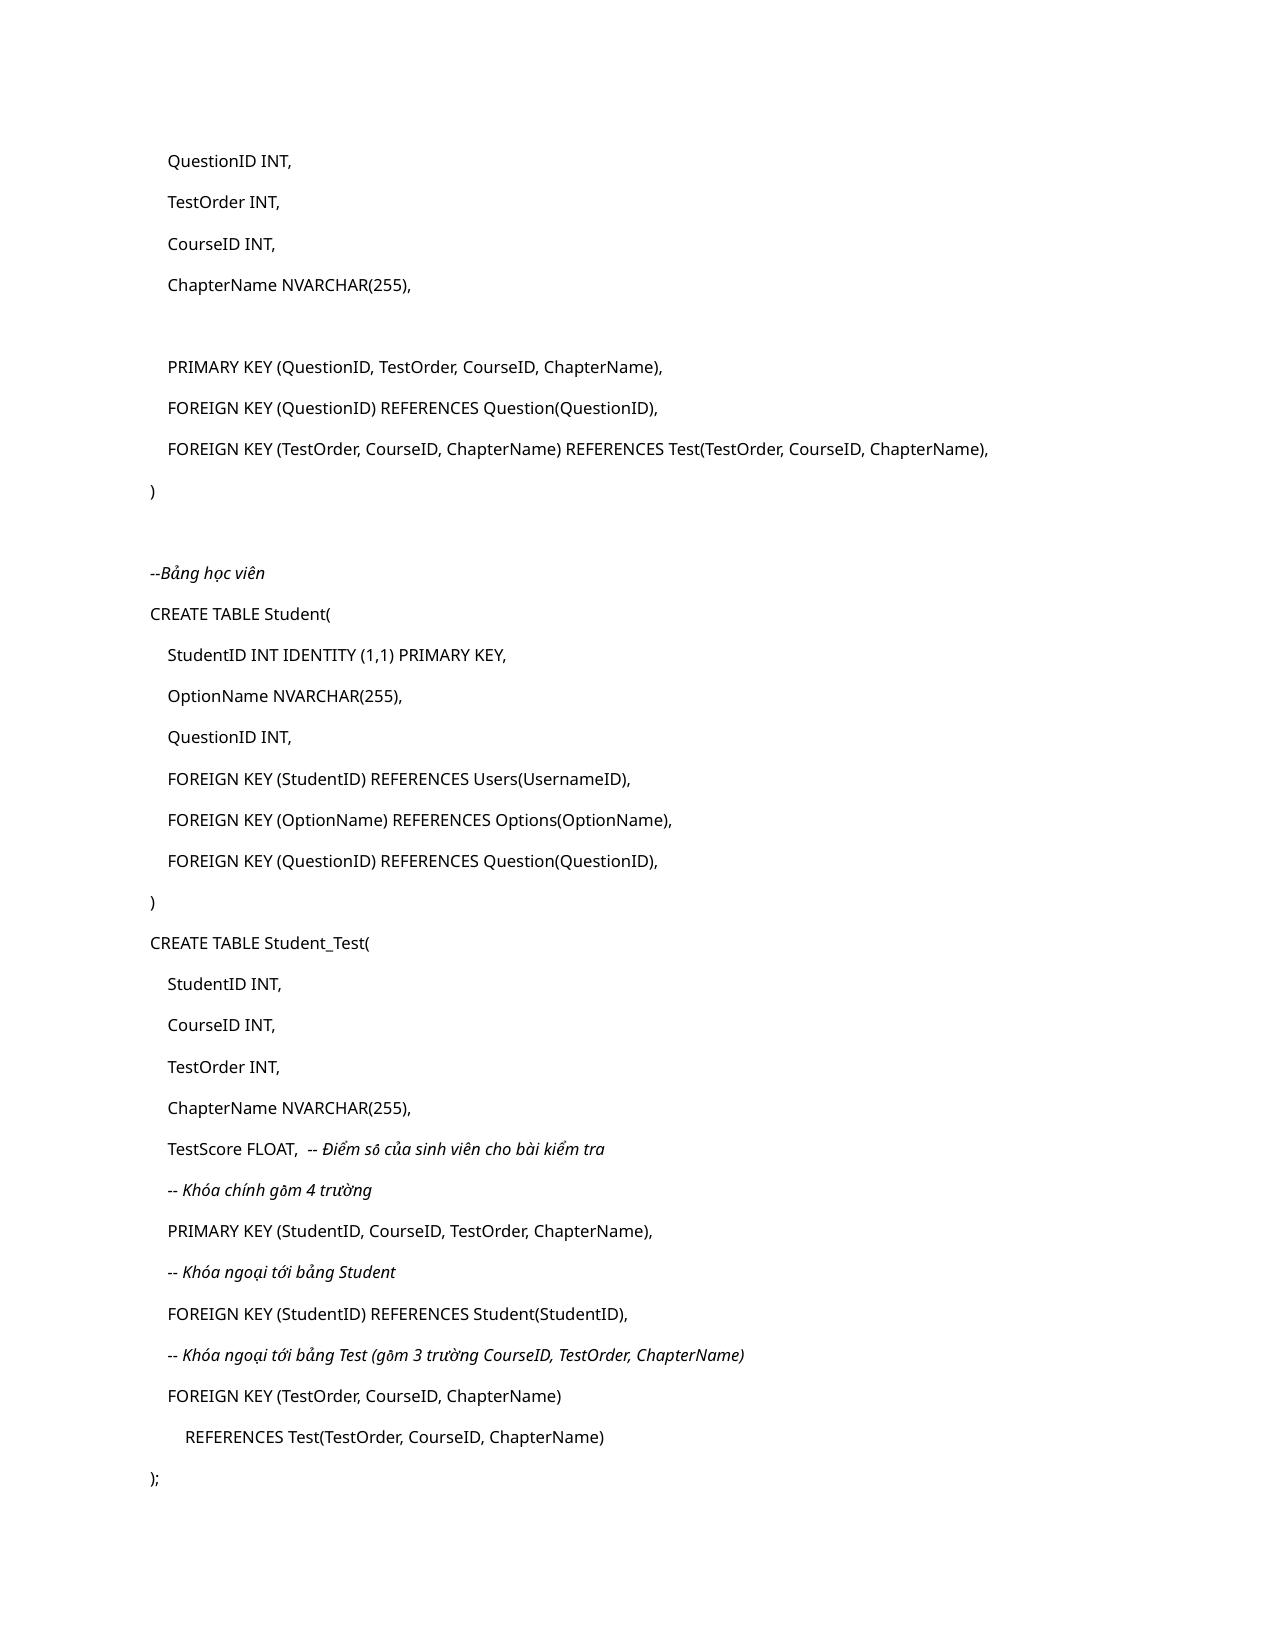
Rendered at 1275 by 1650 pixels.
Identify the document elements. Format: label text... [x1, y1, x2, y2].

text CREATE TABLE Student_Test( [150, 932, 1125, 954]
text ) [150, 479, 1125, 502]
text ) [150, 891, 1125, 913]
text FOREIGN KEY (QuestionID) REFERENCES Question(QuestionID), [150, 849, 1125, 872]
text StudentID INT, [150, 973, 1125, 996]
text REFERENCES Test(TestOrder, CourseID, ChapterName) [150, 1426, 1125, 1448]
text -- Khóa ngoại tới bảng Student [150, 1261, 1125, 1284]
text TestOrder INT, [150, 1055, 1125, 1078]
text ChapterName NVARCHAR(255), [150, 1096, 1125, 1119]
text QuestionID INT, [150, 150, 1125, 173]
text CREATE TABLE Student( [150, 603, 1125, 625]
text StudentID INT IDENTITY (1,1) PRIMARY KEY, [150, 644, 1125, 666]
text --Bảng học viên [150, 561, 1125, 584]
text TestOrder INT, [150, 191, 1125, 214]
text ChapterName NVARCHAR(255), [150, 273, 1125, 296]
text ); [150, 1467, 1125, 1489]
text OptionName NVARCHAR(255), [150, 685, 1125, 708]
text CourseID INT, [150, 1014, 1125, 1037]
text PRIMARY KEY (QuestionID, TestOrder, CourseID, ChapterName), [150, 356, 1125, 378]
text CourseID INT, [150, 232, 1125, 255]
text FOREIGN KEY (StudentID) REFERENCES Student(StudentID), [150, 1302, 1125, 1325]
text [150, 397, 1125, 419]
text TestScore FLOAT, -- Điểm số của sinh viên cho bài kiểm tra [150, 1137, 1125, 1160]
text -- Khóa chính gồm 4 trường [150, 1179, 1125, 1201]
text PRIMARY KEY (StudentID, CourseID, TestOrder, ChapterName), [150, 1220, 1125, 1242]
text FOREIGN KEY (OptionName) REFERENCES Options(OptionName), [150, 808, 1125, 831]
text -- Khóa ngoại tới bảng Test (gồm 3 trường CourseID, TestOrder, ChapterName) [150, 1343, 1125, 1366]
text FOREIGN KEY (TestOrder, CourseID, ChapterName) REFERENCES Test(TestOrder, CourseID, ChapterName), [150, 438, 1125, 461]
text FOREIGN KEY (StudentID) REFERENCES Users(UsernameID), [150, 767, 1125, 790]
text QuestionID INT, [150, 726, 1125, 749]
text FOREIGN KEY (TestOrder, CourseID, ChapterName) [150, 1384, 1125, 1407]
